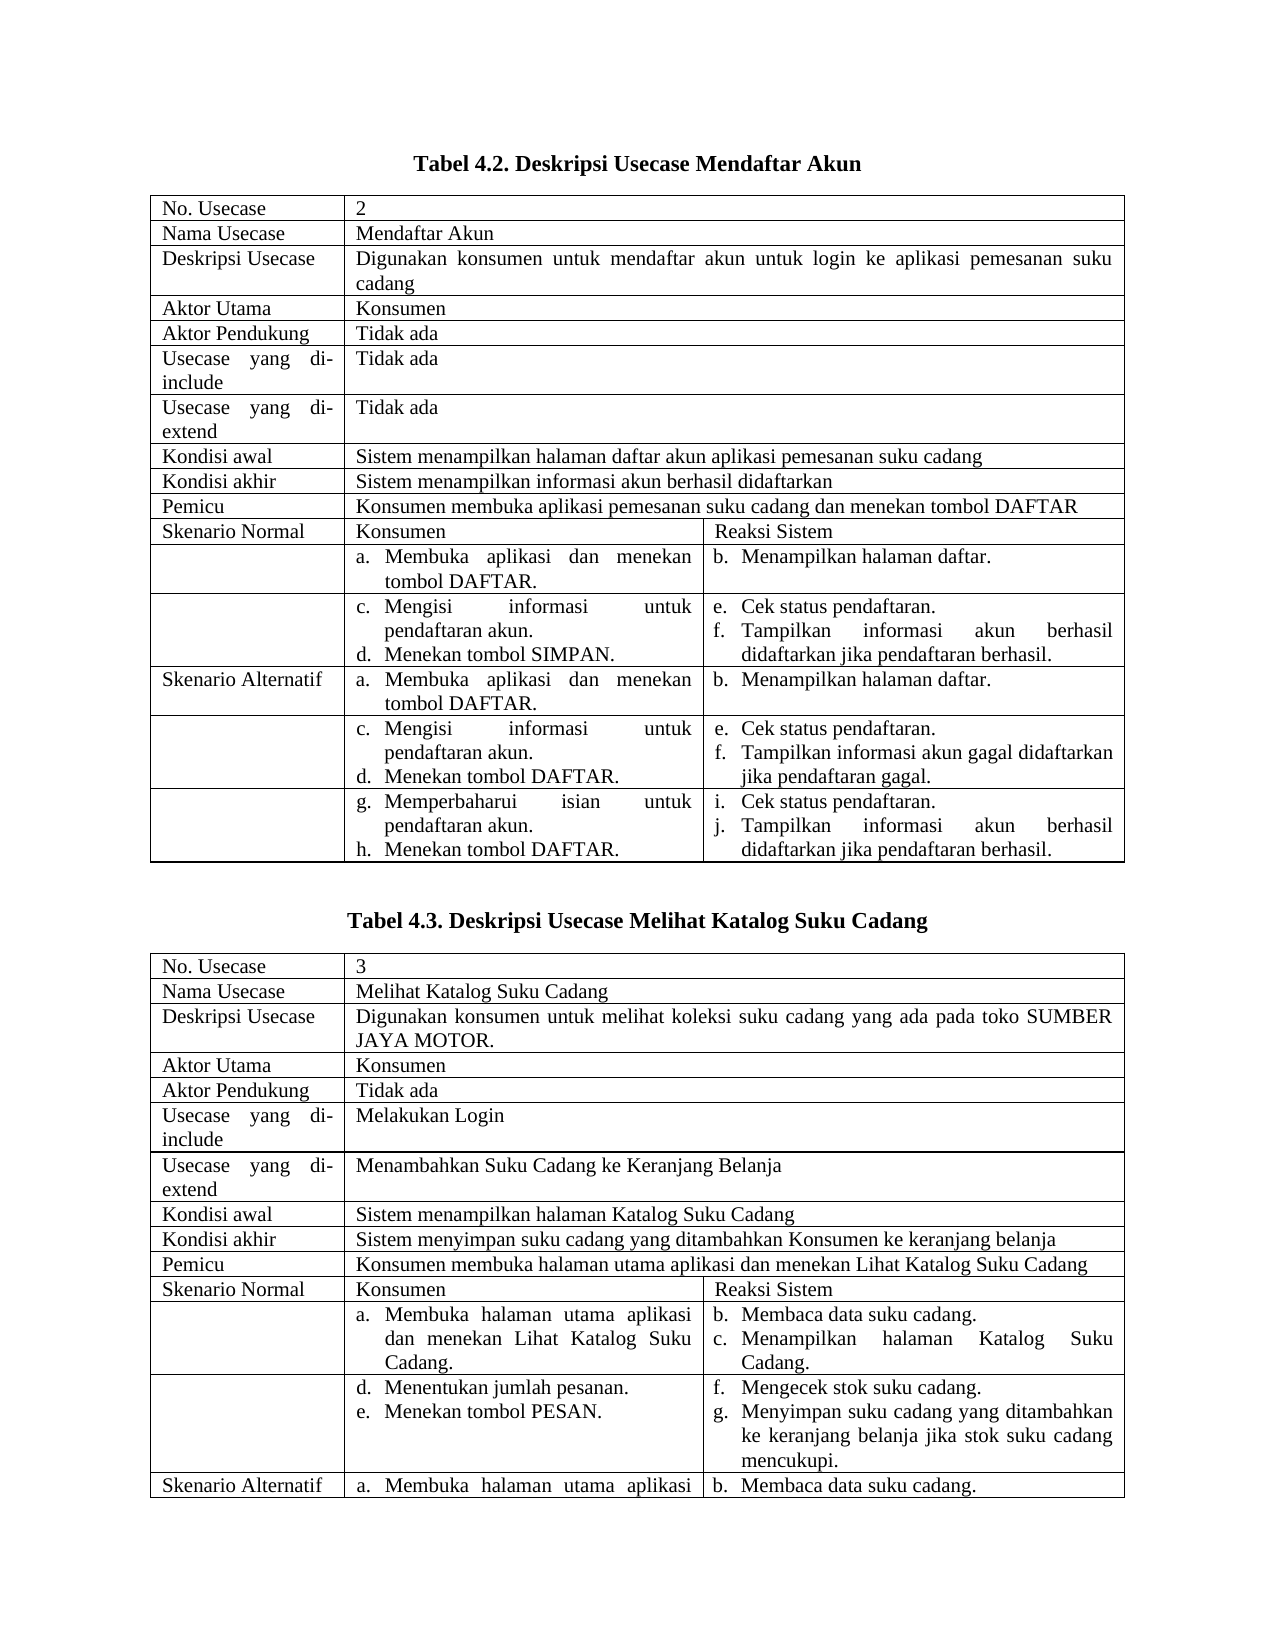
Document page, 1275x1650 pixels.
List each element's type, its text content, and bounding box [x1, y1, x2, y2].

text Tabel 4.2. Deskripsi Usecase Mendaftar Akun [150, 150, 1125, 176]
table_cell Aktor Pendukung [151, 1078, 344, 1102]
table_cell Sistem menampilkan informasi akun berhasil didaftarkan [345, 469, 1124, 493]
table_cell Sistem menampilkan halaman Katalog Suku Cadang [345, 1202, 1124, 1226]
table_cell Nama Usecase [151, 221, 344, 245]
table_cell Aktor Utama [151, 1053, 344, 1077]
table_cell Tidak ada [345, 1078, 1124, 1102]
table_cell Konsumen [345, 296, 1124, 319]
table_cell Deskripsi Usecase [151, 246, 344, 294]
table_cell Cek status pendaftaran. Tampilkan informasi akun berhasil didaftarkan jika pendaftaran berhasil. [704, 789, 1124, 861]
table_cell Digunakan konsumen untuk melihat koleksi suku cadang yang ada pada toko SUMBER JAYA MOTOR. [345, 1004, 1124, 1052]
table_cell Cek status pendaftaran. Tampilkan informasi akun gagal didaftarkan jika pendaftaran gagal. [704, 716, 1124, 788]
table_cell Tidak ada [345, 321, 1124, 345]
table_cell Membuka aplikasi dan menekan tombol DAFTAR. [345, 545, 703, 593]
table_cell Reaksi Sistem [704, 519, 1124, 543]
table_cell Usecase yang di-include [151, 1103, 344, 1151]
table_cell Memperbaharui isian untuk pendaftaran akun. Menekan tombol DAFTAR. [345, 789, 703, 861]
table_cell [151, 1375, 344, 1472]
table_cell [704, 1473, 1124, 1497]
table_cell Konsumen [345, 519, 703, 543]
table_cell Tidak ada [345, 346, 1124, 394]
table_cell Menampilkan halaman daftar. [704, 545, 1124, 593]
table_cell Konsumen membuka halaman utama aplikasi dan menekan Lihat Katalog Suku Cadang [345, 1252, 1124, 1276]
table_cell Melakukan Login [345, 1103, 1124, 1151]
table_cell Reaksi Sistem [704, 1277, 1124, 1301]
table_cell Kondisi akhir [151, 469, 344, 493]
table_cell Aktor Pendukung [151, 321, 344, 345]
table_header 2 [345, 196, 1124, 220]
table_cell Konsumen [345, 1277, 703, 1301]
table_cell Digunakan konsumen untuk mendaftar akun untuk login ke aplikasi pemesanan suku cadang [345, 246, 1124, 294]
table_cell [151, 789, 344, 861]
table_cell Membuka halaman utama aplikasi dan menekan Lihat Katalog Suku Cadang. [345, 1302, 703, 1374]
table_cell Mengisi informasi untuk pendaftaran akun. Menekan tombol DAFTAR. [345, 716, 703, 788]
table_cell Kondisi awal [151, 1202, 344, 1226]
table_cell Skenario Alternatif [151, 667, 344, 715]
table_cell Deskripsi Usecase [151, 1004, 344, 1052]
table_cell Skenario Alternatif [151, 1473, 344, 1497]
table_cell Menentukan jumlah pesanan. Menekan tombol PESAN. [345, 1375, 703, 1472]
table_cell Usecase yang di-extend [151, 395, 344, 443]
table_cell Skenario Normal [151, 519, 344, 543]
table_cell [151, 545, 344, 593]
table_cell Menambahkan Suku Cadang ke Keranjang Belanja [345, 1153, 1124, 1201]
text Tabel 4.3. Deskripsi Usecase Melihat Katalog Suku Cadang [150, 908, 1125, 934]
table_cell Melihat Katalog Suku Cadang [345, 979, 1124, 1003]
table_cell Pemicu [151, 1252, 344, 1276]
table_cell Kondisi awal [151, 444, 344, 468]
table_header 3 [345, 954, 1124, 978]
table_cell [345, 1473, 703, 1497]
table_cell Menampilkan halaman daftar. [704, 667, 1124, 715]
table_cell Konsumen membuka aplikasi pemesanan suku cadang dan menekan tombol DAFTAR [345, 494, 1124, 518]
table_cell Usecase yang di-extend [151, 1153, 344, 1201]
table_cell Pemicu [151, 494, 344, 518]
table_cell [151, 1302, 344, 1374]
table_cell Mengecek stok suku cadang. Menyimpan suku cadang yang ditambahkan ke keranjang belanja jika stok suku cadang mencukupi. [704, 1375, 1124, 1472]
table_header No. Usecase [151, 196, 344, 220]
table_cell Membaca data suku cadang. Menampilkan halaman Katalog Suku Cadang. [704, 1302, 1124, 1374]
table_cell Tidak ada [345, 395, 1124, 443]
table_cell [151, 716, 344, 788]
table_cell Aktor Utama [151, 296, 344, 319]
table_cell [151, 594, 344, 666]
table_cell Konsumen [345, 1053, 1124, 1077]
table_cell Kondisi akhir [151, 1227, 344, 1251]
table_cell Usecase yang di-include [151, 346, 344, 394]
table_cell Mengisi informasi untuk pendaftaran akun. Menekan tombol SIMPAN. [345, 594, 703, 666]
table_header No. Usecase [151, 954, 344, 978]
table_cell Sistem menyimpan suku cadang yang ditambahkan Konsumen ke keranjang belanja [345, 1227, 1124, 1251]
table_cell Mendaftar Akun [345, 221, 1124, 245]
table_cell Nama Usecase [151, 979, 344, 1003]
table_cell Membuka aplikasi dan menekan tombol DAFTAR. [345, 667, 703, 715]
table_cell Skenario Normal [151, 1277, 344, 1301]
table_cell Sistem menampilkan halaman daftar akun aplikasi pemesanan suku cadang [345, 444, 1124, 468]
table_cell Cek status pendaftaran. Tampilkan informasi akun berhasil didaftarkan jika pendaftaran berhasil. [704, 594, 1124, 666]
